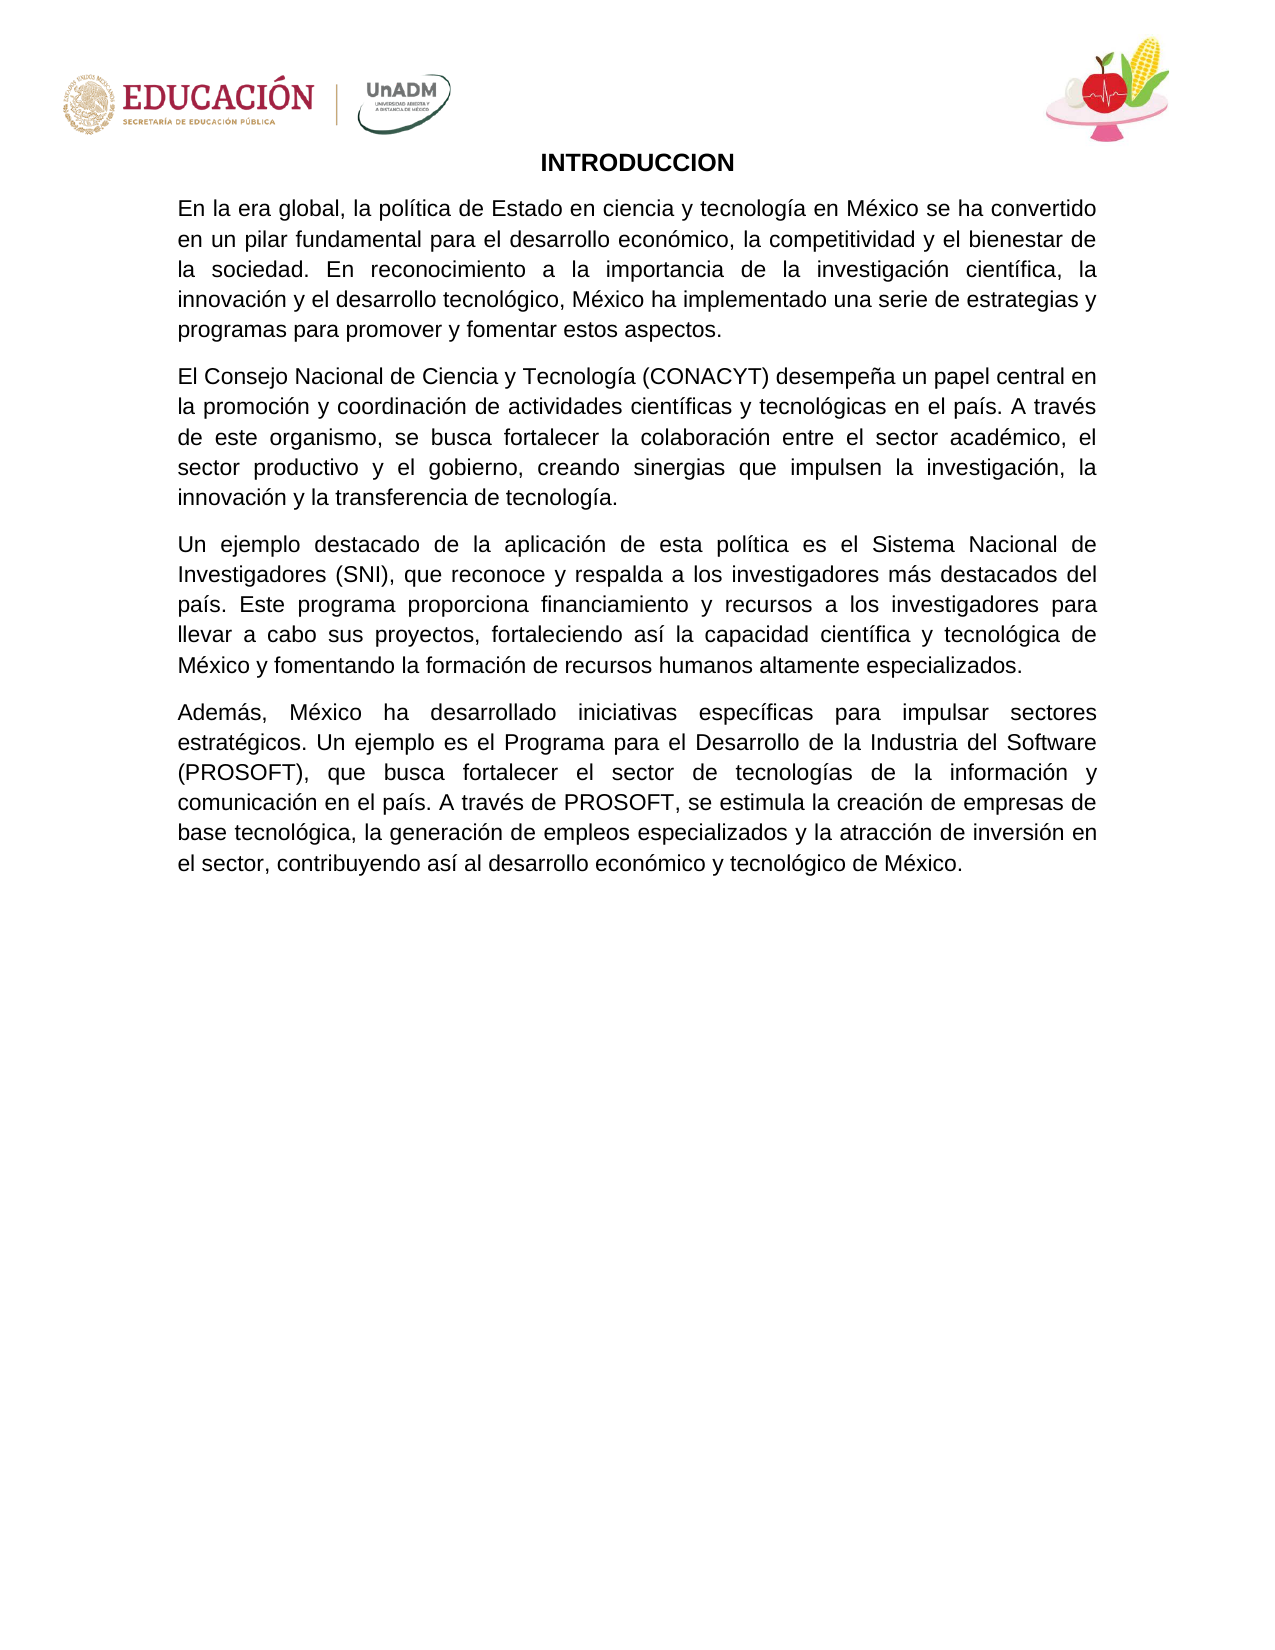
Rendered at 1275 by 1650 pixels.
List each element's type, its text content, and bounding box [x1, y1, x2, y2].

picture [1042, 34, 1170, 148]
text En la era global, la política de Estado en ciencia y tecnología en México se ha convertido en un pilar fundamental para el desarrollo económico, la competitividad y el bienestar de la sociedad. En reconocimiento a la importancia de la investigación científica, la innovación y el desarrollo tecnológico, México ha implementado una serie de estrategias y programas para promover y fomentar estos aspectos. [177, 195, 1098, 342]
text INTRODUCCION [177, 148, 1098, 176]
text Además, México ha desarrollado iniciativas específicas para impulsar sectores estratégicos. Un ejemplo es el Programa para el Desarrollo de la Industria del Software (PROSOFT), que busca fortalecer el sector de tecnologías de la información y comunicación en el país. A través de PROSOFT, se estimula la creación de empresas de base tecnológica, la generación de empleos especializados y la atracción de inversión en el sector, contribuyendo así al desarrollo económico y tecnológico de México. [177, 698, 1098, 876]
text Un ejemplo destacado de la aplicación de esta política es el Sistema Nacional de Investigadores (SNI), que reconoce y respalda a los investigadores más destacados del país. Este programa proporciona financiamiento y recursos a los investigadores para llevar a cabo sus proyectos, fortaleciendo así la capacidad científica y tecnológica de México y fomentando la formación de recursos humanos altamente especializados. [177, 531, 1098, 678]
picture [63, 65, 451, 146]
text El Consejo Nacional de Ciencia y Tecnología (CONACYT) desempeña un papel central en la promoción y coordinación de actividades científicas y tecnológicas en el país. A través de este organismo, se busca fortalecer la colaboración entre el sector académico, el sector productivo y el gobierno, creando sinergias que impulsen la investigación, la innovación y la transferencia de tecnología. [177, 363, 1098, 510]
